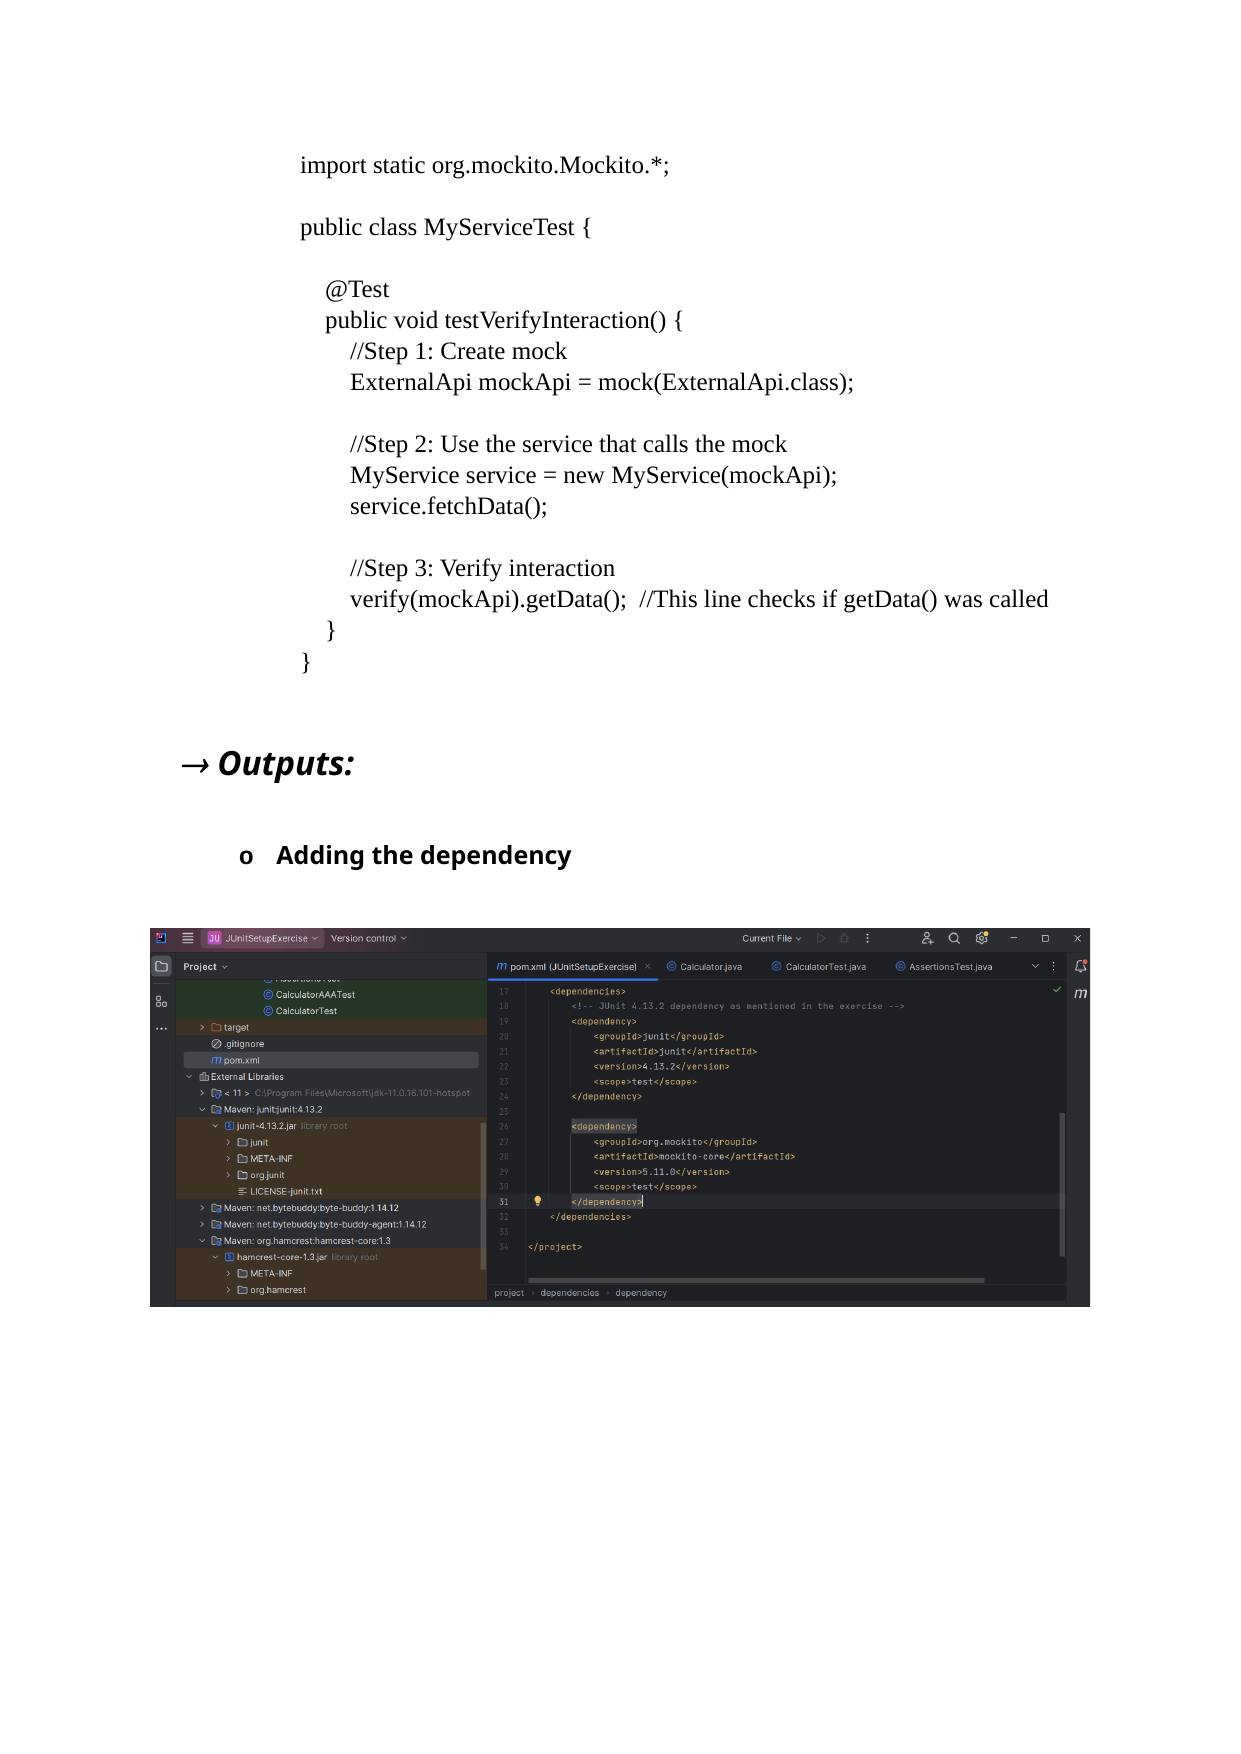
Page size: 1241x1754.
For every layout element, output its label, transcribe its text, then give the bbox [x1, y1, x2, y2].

list //Step 2: Use the service that calls the mock [225, 429, 1090, 458]
list } [225, 616, 1090, 644]
list public class MyServiceTest { [225, 212, 1090, 241]
list MyService service = new MyService(mockApi); [225, 460, 1090, 489]
list verify(mockApi).getData(); //This line checks if getData() was called [225, 584, 1090, 613]
list public void testVerifyInteraction() { [225, 305, 1090, 334]
list //Step 1: Create mock [225, 336, 1090, 365]
list service.fetchData(); [225, 491, 1090, 520]
list Adding the dependency [239, 838, 1090, 872]
list Outputs: [179, 740, 1090, 785]
list @Test [225, 274, 1090, 303]
list //Step 3: Verify interaction [225, 553, 1090, 582]
list } [225, 647, 1090, 675]
list ExternalApi mockApi = mock(ExternalApi.class); [225, 367, 1090, 396]
picture [150, 928, 1091, 1307]
list import static org.mockito.Mockito.*; [225, 150, 1090, 179]
